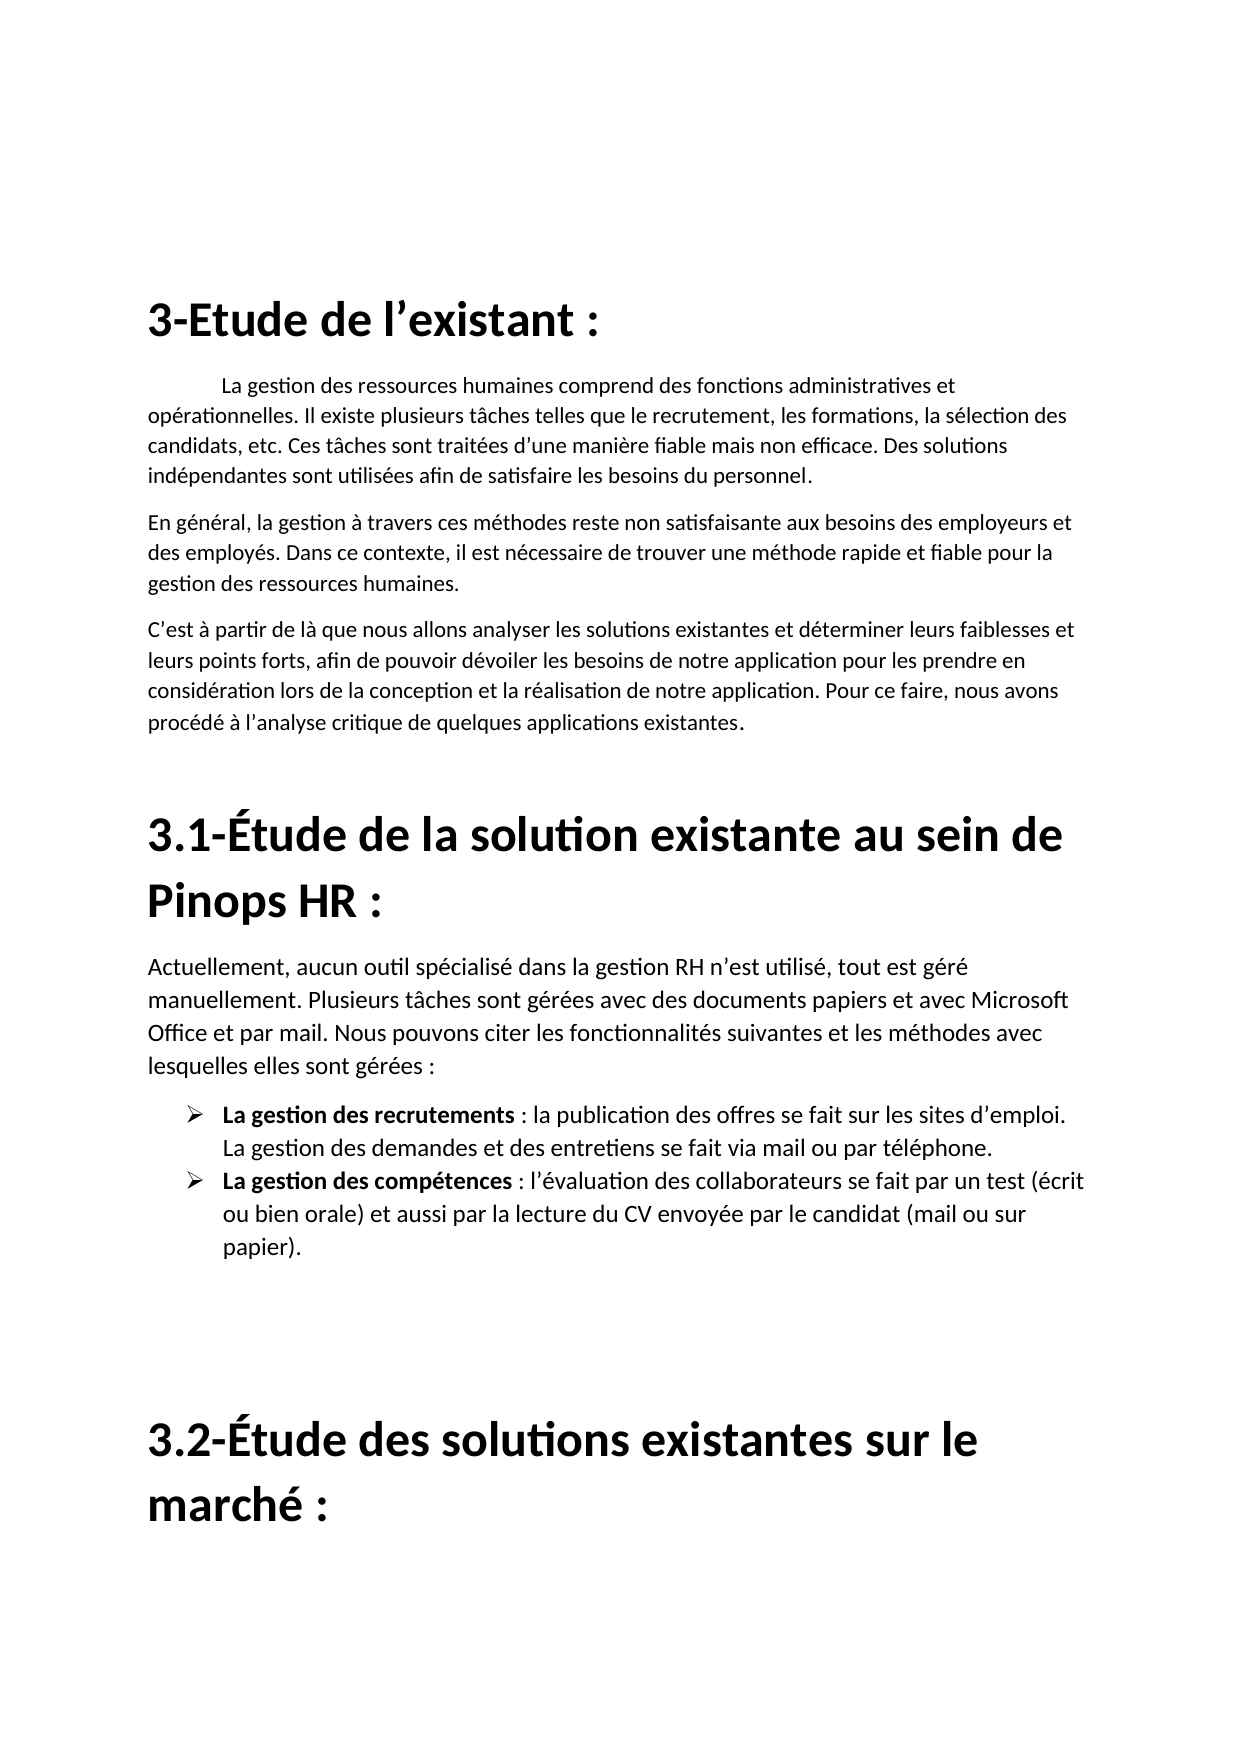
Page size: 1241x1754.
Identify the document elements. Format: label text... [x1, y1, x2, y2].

text 3-Etude de l’existant : [148, 288, 1093, 349]
text En général, la gestion à travers ces méthodes reste non satisfaisante aux besoins des employeurs et des employés. Dans ce contexte, il est nécessaire de trouver une méthode rapide et fiable pour la gestion des ressources humaines. [148, 508, 1093, 597]
list La gestion des compétences : l’évaluation des collaborateurs se fait par un test (écrit ou bien orale) et aussi par la lecture du CV envoyée par le candidat (mail ou sur papier). [185, 1165, 1093, 1262]
text Actuellement, aucun outil spécialisé dans la gestion RH n’est utilisé, tout est géré manuellement. Plusieurs tâches sont gérées avec des documents papiers et avec Microsoft Office et par mail. Nous pouvons citer les fonctionnalités suivantes et les méthodes avec lesquelles elles sont gérées : [148, 951, 1093, 1080]
text 3.2-Étude des solutions existantes sur le marché : [148, 1407, 1093, 1534]
text C’est à partir de là que nous allons analyser les solutions existantes et déterminer leurs faiblesses et leurs points forts, afin de pouvoir dévoiler les besoins de notre application pour les prendre en considération lors de la conception et la réalisation de notre application. Pour ce faire, nous avons procédé à l’analyse critique de quelques applications existantes. [148, 616, 1093, 737]
list La gestion des recrutements : la publication des offres se fait sur les sites d’emploi. La gestion des demandes et des entretiens se fait via mail ou par téléphone. [185, 1099, 1093, 1163]
text La gestion des ressources humaines comprend des fonctions administratives et opérationnelles. Il existe plusieurs tâches telles que le recrutement, les formations, la sélection des candidats, etc. Ces tâches sont traitées d’une manière fiable mais non efficace. Des solutions indépendantes sont utilisées afin de satisfaire les besoins du personnel. [148, 371, 1093, 489]
text 3.1-Étude de la solution existante au sein de Pinops HR : [148, 803, 1093, 930]
